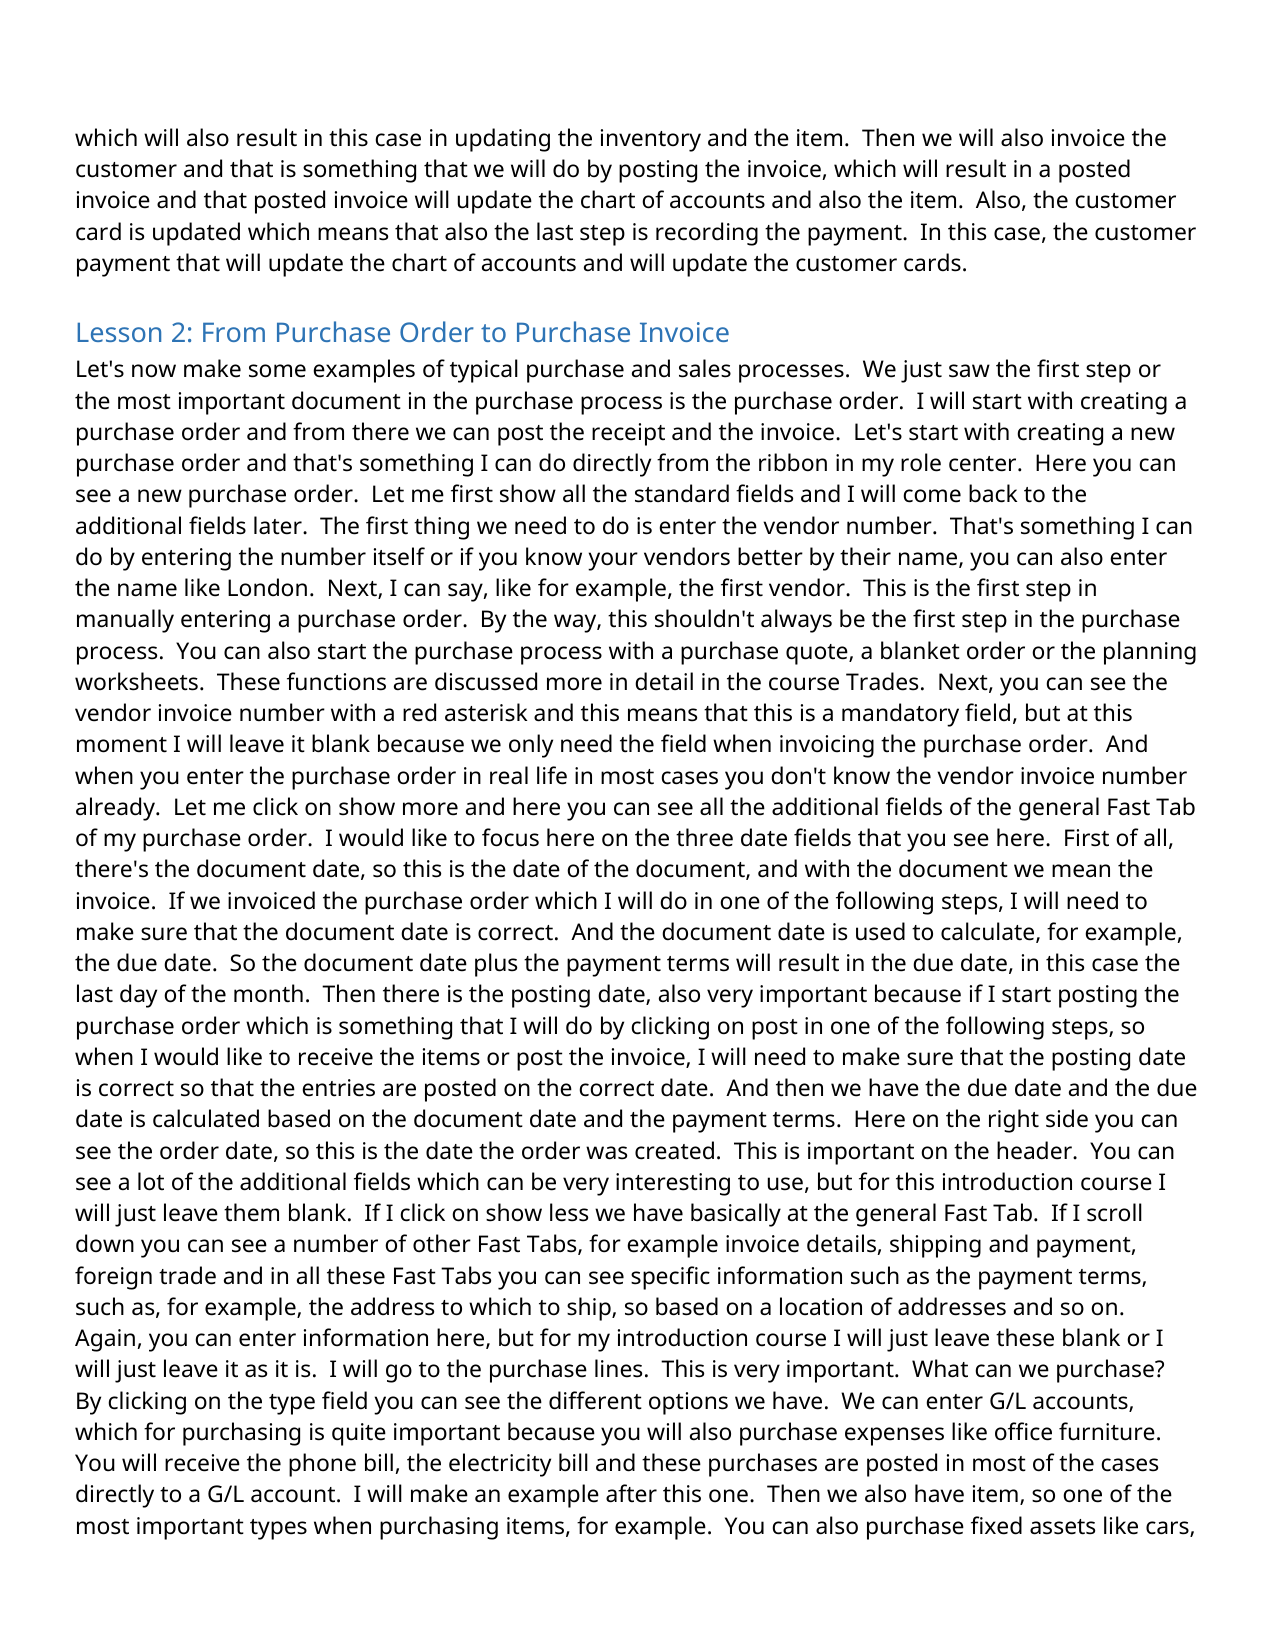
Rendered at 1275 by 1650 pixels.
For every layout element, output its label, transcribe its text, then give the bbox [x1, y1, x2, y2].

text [75, 122, 1200, 278]
subtitle Lesson 2: From Purchase Order to Purchase Invoice [75, 313, 1200, 350]
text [75, 353, 1200, 1541]
